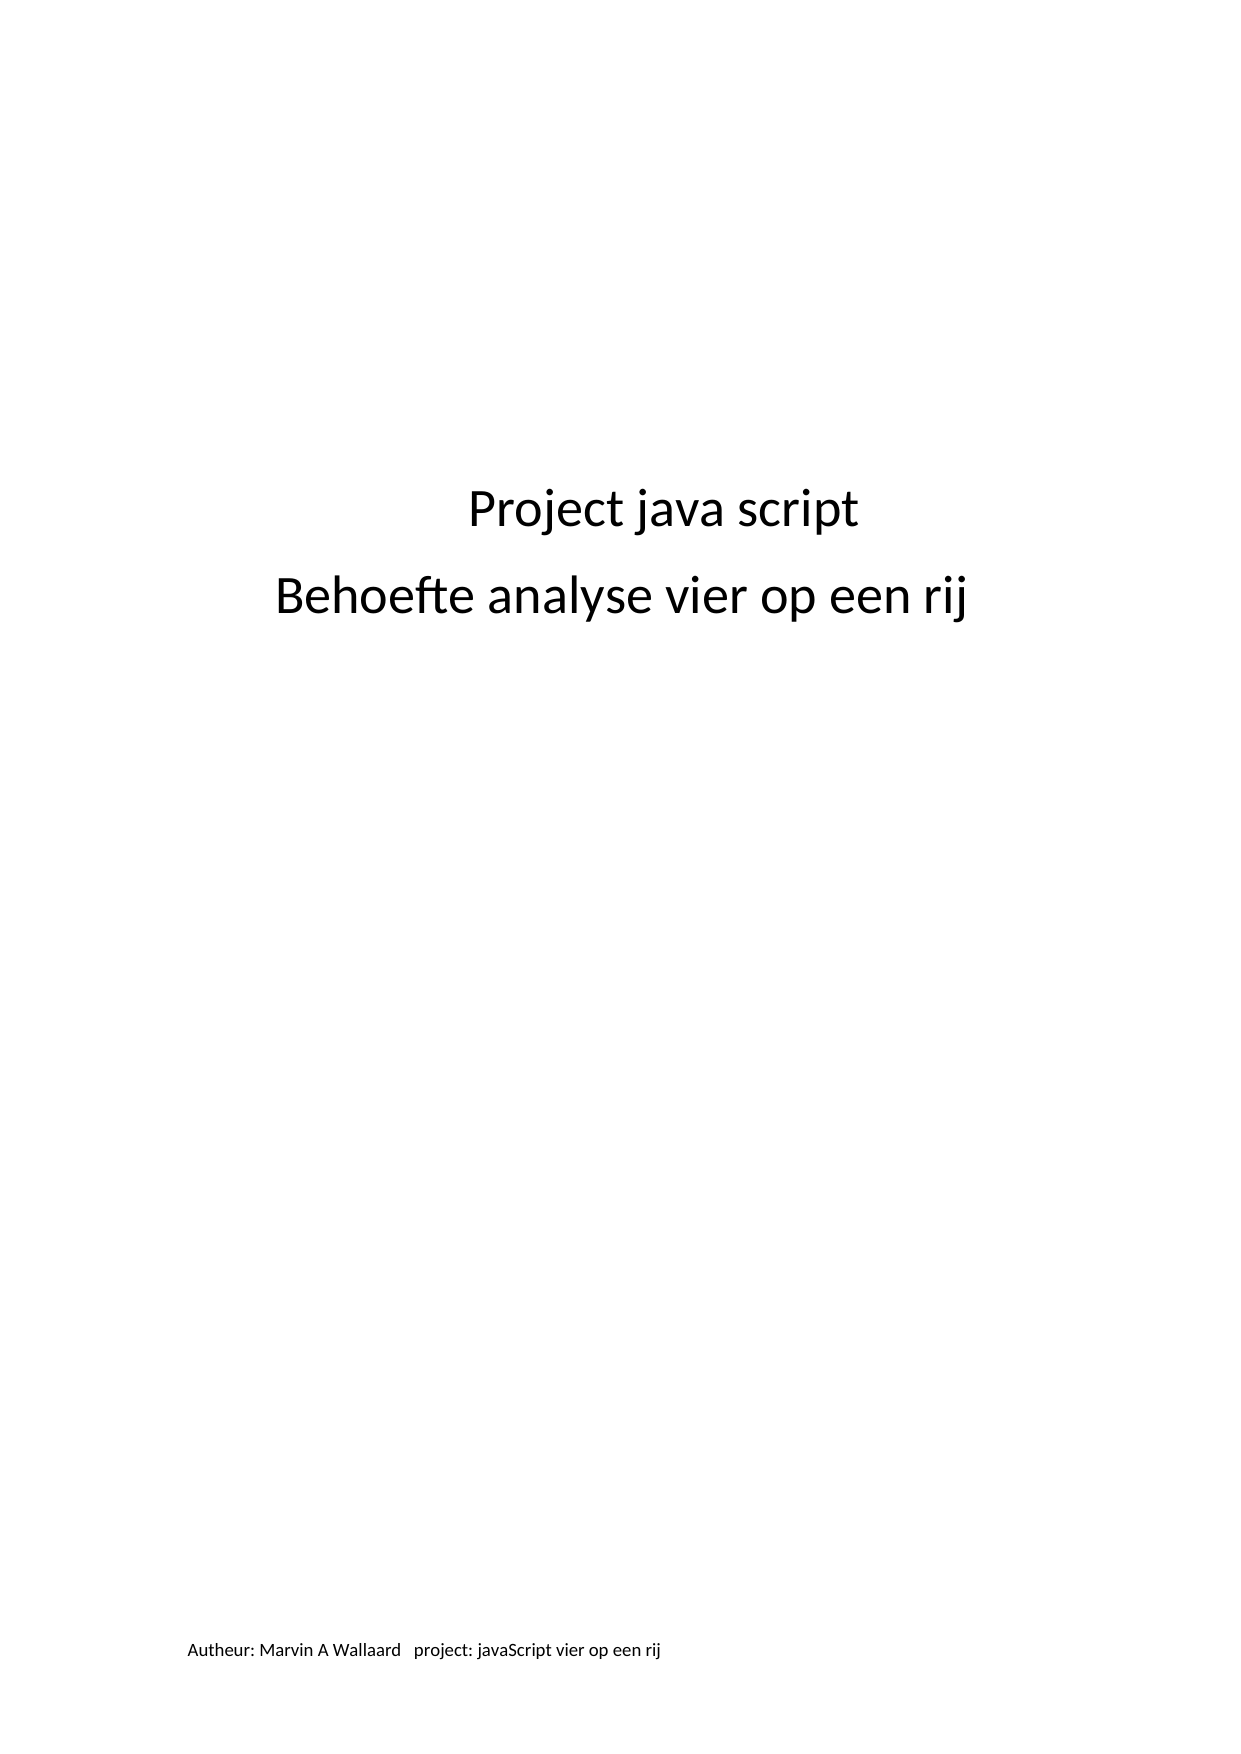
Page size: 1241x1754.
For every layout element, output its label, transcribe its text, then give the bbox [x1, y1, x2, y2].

text Project java script [231, 473, 1053, 539]
text Behoefte analyse vier op een rij [231, 561, 1053, 627]
